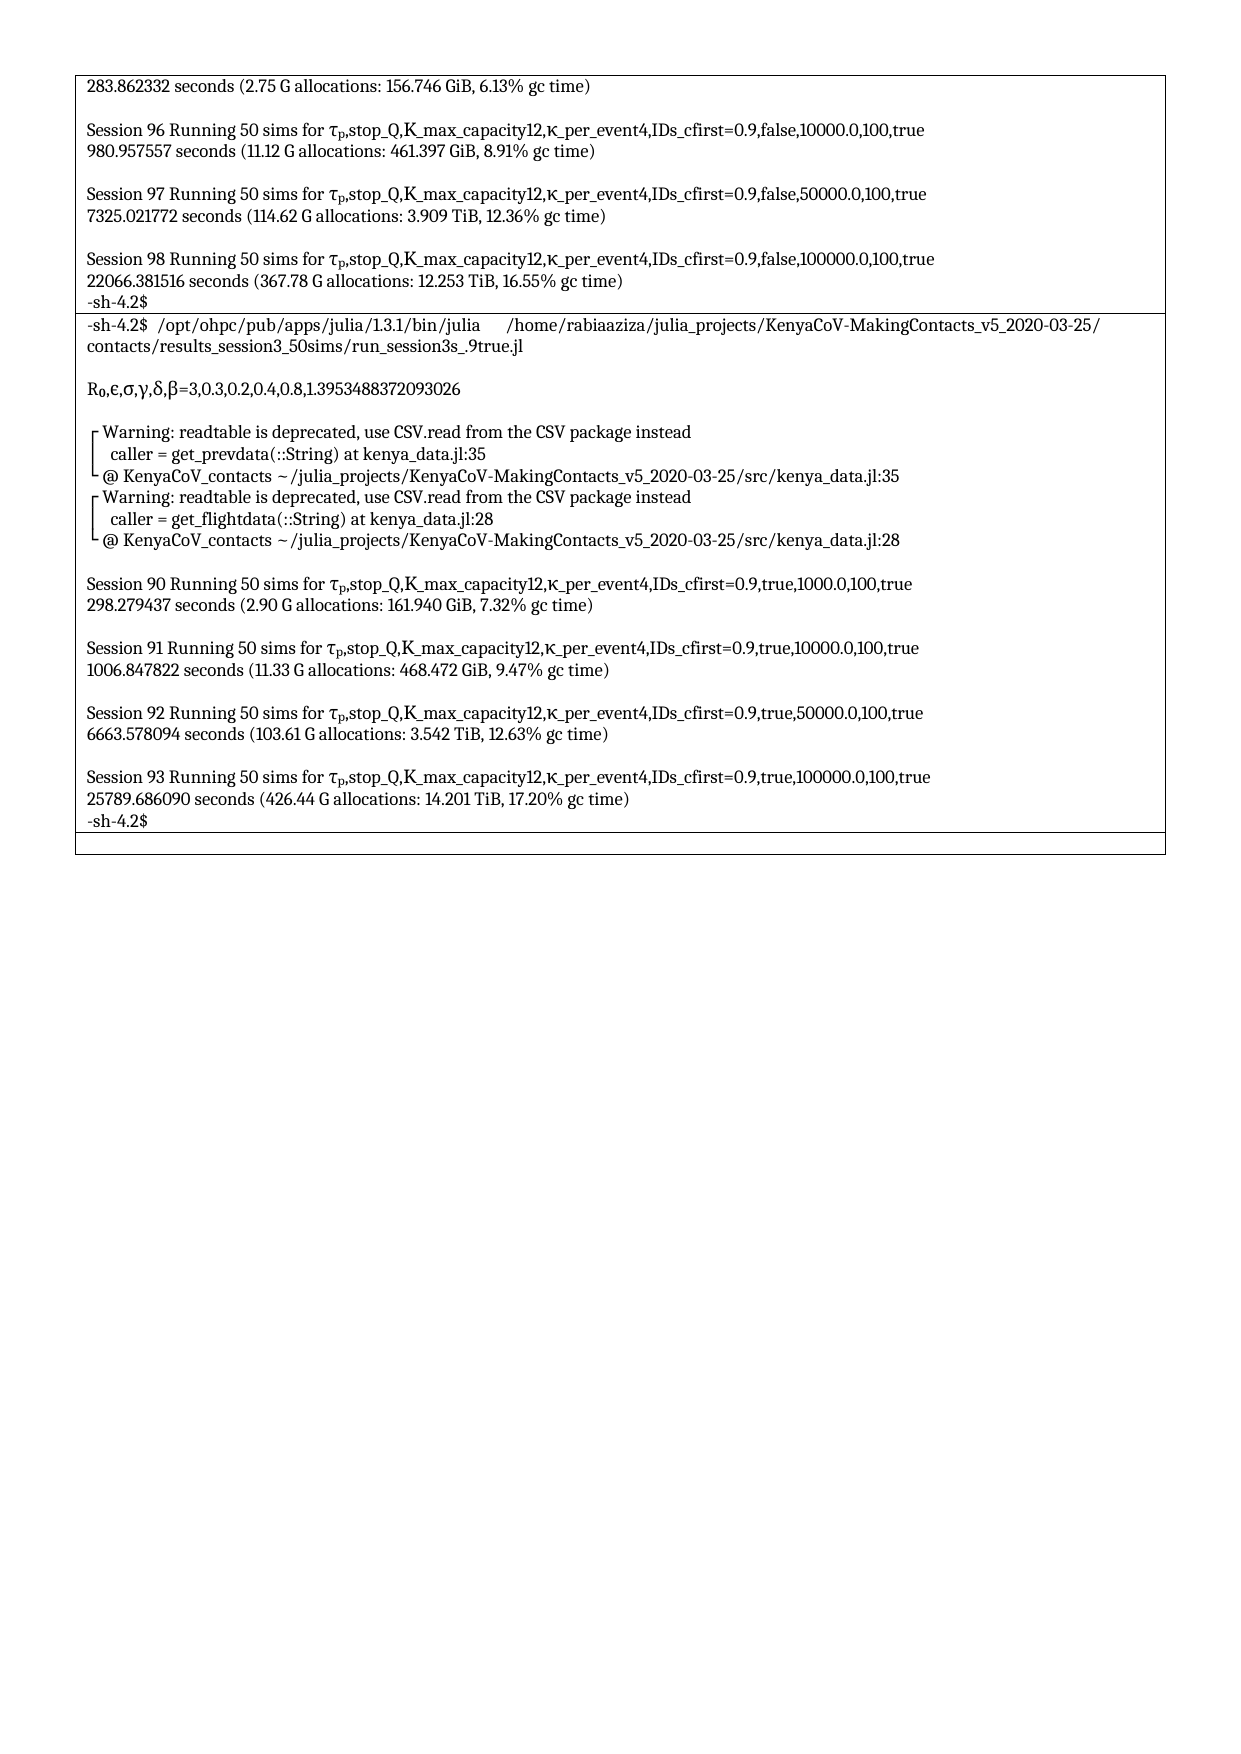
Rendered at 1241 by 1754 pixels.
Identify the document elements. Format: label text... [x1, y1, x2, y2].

table_cell -sh-4.2$ /opt/ohpc/pub/apps/julia/1.3.1/bin/julia /home/rabiaaziza/julia_projects/KenyaCoV-MakingContacts_v5_2020-03-25/contacts/results_session3_50sims/run_session3s_.9true.jl R₀,ϵ,σ,γ,δ,β=3,0.3,0.2,0.4,0.8,1.3953488372093026 ┌ Warning: readtable is deprecated, use CSV.read from the CSV package instead │ caller = get_prevdata(::String) at kenya_data.jl:35 └ @ KenyaCoV_contacts ~/julia_projects/KenyaCoV-MakingContacts_v5_2020-03-25/src/kenya_data.jl:35 ┌ Warning: readtable is deprecated, use CSV.read from the CSV package instead │ caller = get_flightdata(::String) at kenya_data.jl:28 └ @ KenyaCoV_contacts ~/julia_projects/KenyaCoV-MakingContacts_v5_2020-03-25/src/kenya_data.jl:28 Session 90 Running 50 sims for τₚ,stop_Q,Κ_max_capacity12,κ_per_event4,IDs_cfirst=0.9,true,1000.0,100,true 298.279437 seconds (2.90 G allocations: 161.940 GiB, 7.32% gc time) Session 91 Running 50 sims for τₚ,stop_Q,Κ_max_capacity12,κ_per_event4,IDs_cfirst=0.9,true,10000.0,100,true 1006.847822 seconds (11.33 G allocations: 468.472 GiB, 9.47% gc time) Session 92 Running 50 sims for τₚ,stop_Q,Κ_max_capacity12,κ_per_event4,IDs_cfirst=0.9,true,50000.0,100,true 6663.578094 seconds (103.61 G allocations: 3.542 TiB, 12.63% gc time) Session 93 Running 50 sims for τₚ,stop_Q,Κ_max_capacity12,κ_per_event4,IDs_cfirst=0.9,true,100000.0,100,true 25789.686090 seconds (426.44 G allocations: 14.201 TiB, 17.20% gc time) -sh-4.2$ [76, 314, 1165, 832]
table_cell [76, 76, 1165, 313]
table_cell [76, 833, 1165, 854]
